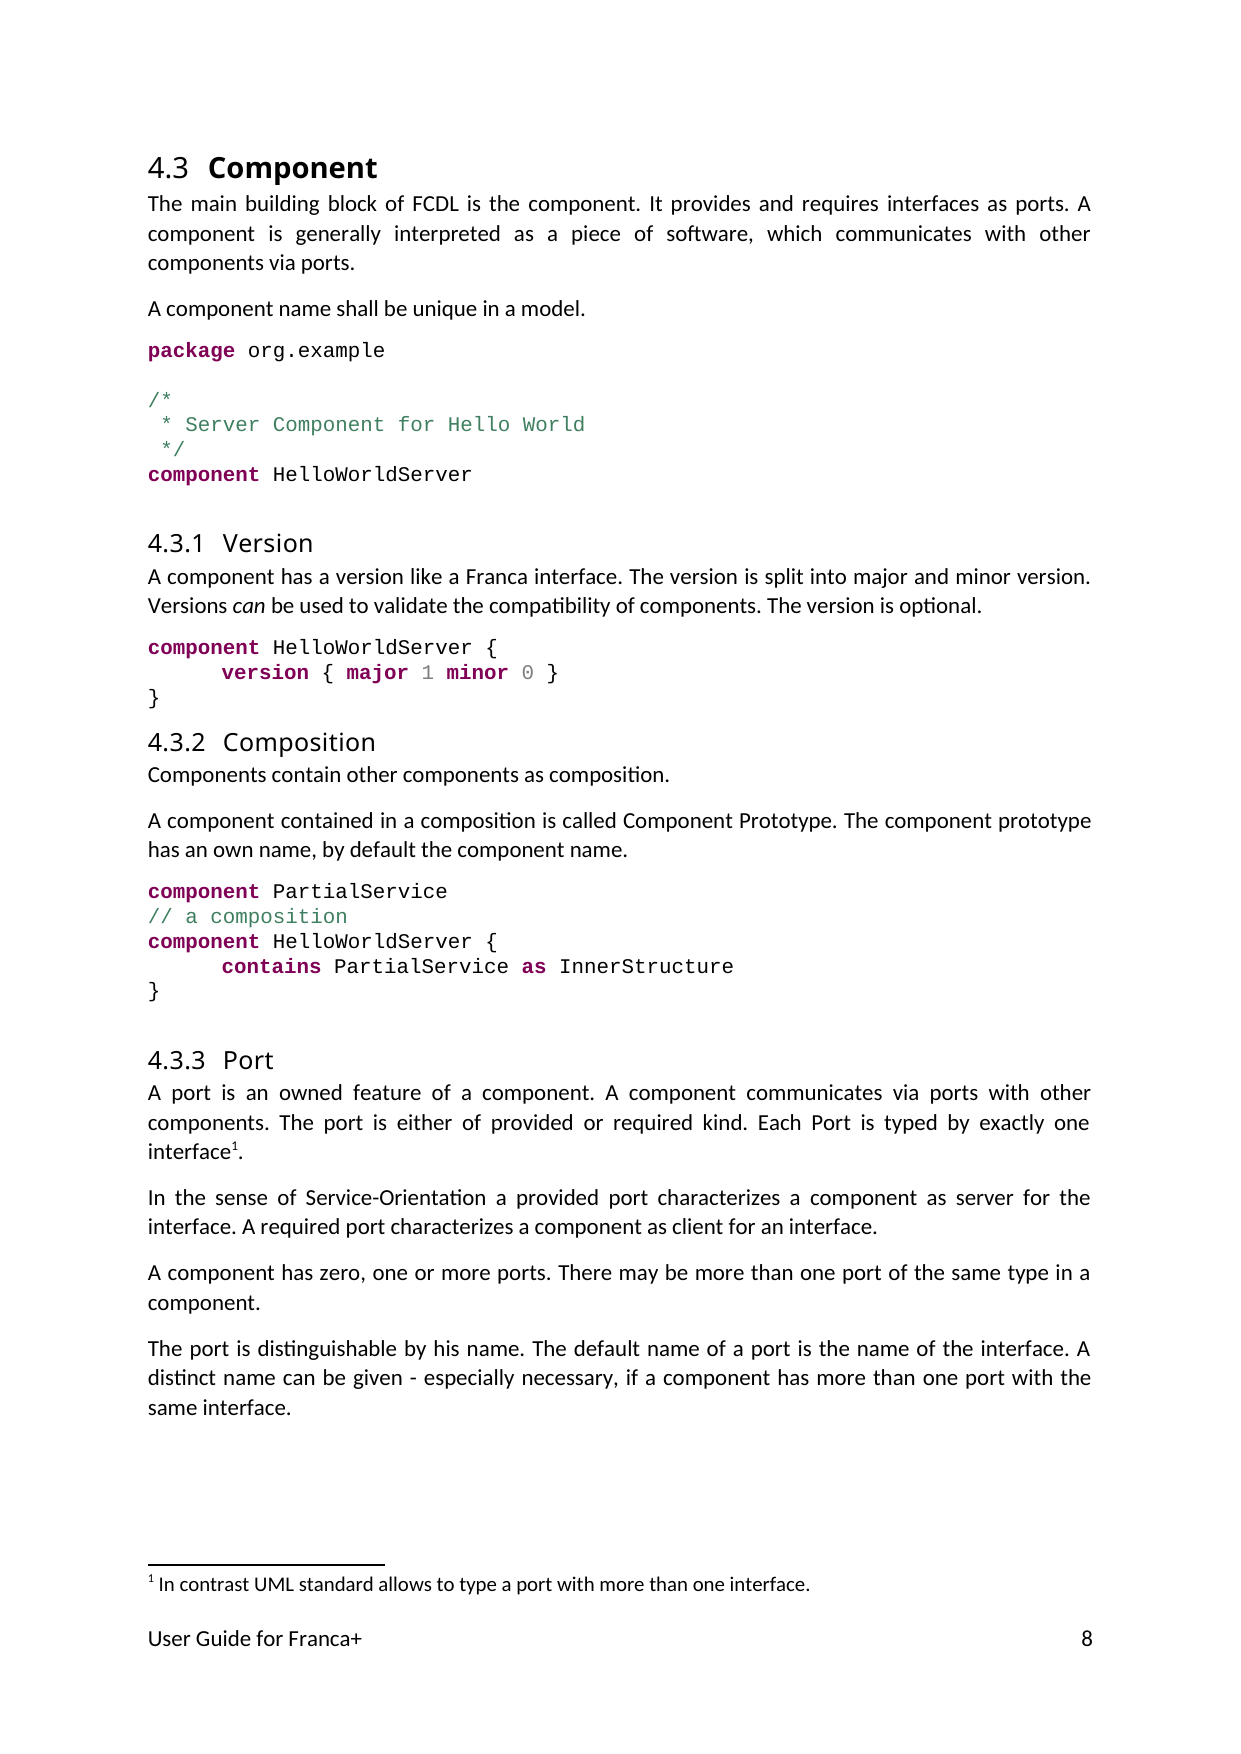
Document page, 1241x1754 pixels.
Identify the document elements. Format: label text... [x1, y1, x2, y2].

text A component contained in a composition is called Component Prototype. The component prototype has an own name, by default the component name. [148, 806, 1093, 863]
text } [148, 981, 1093, 1004]
text A port is an owned feature of a component. A component communicates via ports with other components. The port is either of provided or required kind. Each Port is typed by exactly one interface. [148, 1078, 1093, 1165]
subtitle Port [148, 1043, 1093, 1077]
text * Server Component for Hello World [148, 414, 1093, 438]
text component HelloWorldServer { [148, 931, 1093, 954]
text In the sense of Service-Orientation a provided port characterizes a component as server for the interface. A required port characterizes a component as client for an interface. [148, 1183, 1093, 1241]
text component PartialService [148, 881, 1093, 905]
text component HelloWorldServer { [148, 637, 1093, 661]
text component HelloWorldServer [148, 464, 1093, 488]
text package org.example [148, 340, 1093, 364]
subtitle Composition [148, 724, 1093, 758]
subtitle Version [148, 526, 1093, 560]
text /* [148, 390, 1093, 413]
text Components contain other components as composition. [148, 760, 1093, 788]
text The main building block of FCDL is the component. It provides and requires interfaces as ports. A component is generally interpreted as a piece of software, which communicates with other components via ports. [148, 189, 1093, 276]
subtitle Component [148, 148, 1093, 187]
text } [148, 687, 1093, 711]
text The port is distinguishable by his name. The default name of a port is the name of the interface. A distinct name can be given - especially necessary, if a component has more than one port with the same interface. [148, 1334, 1093, 1421]
text */ [148, 439, 1093, 463]
text contains PartialService as InnerStructure [148, 956, 1093, 979]
text A component has a version like a Franca interface. The version is split into major and minor version. Versions can be used to validate the compatibility of components. The version is optional. [148, 562, 1093, 619]
text version { major 1 minor 0 } [148, 662, 1093, 686]
text // a composition [148, 906, 1093, 930]
text A component has zero, one or more ports. There may be more than one port of the same type in a component. [148, 1258, 1093, 1316]
text A component name shall be unique in a model. [148, 294, 1093, 322]
